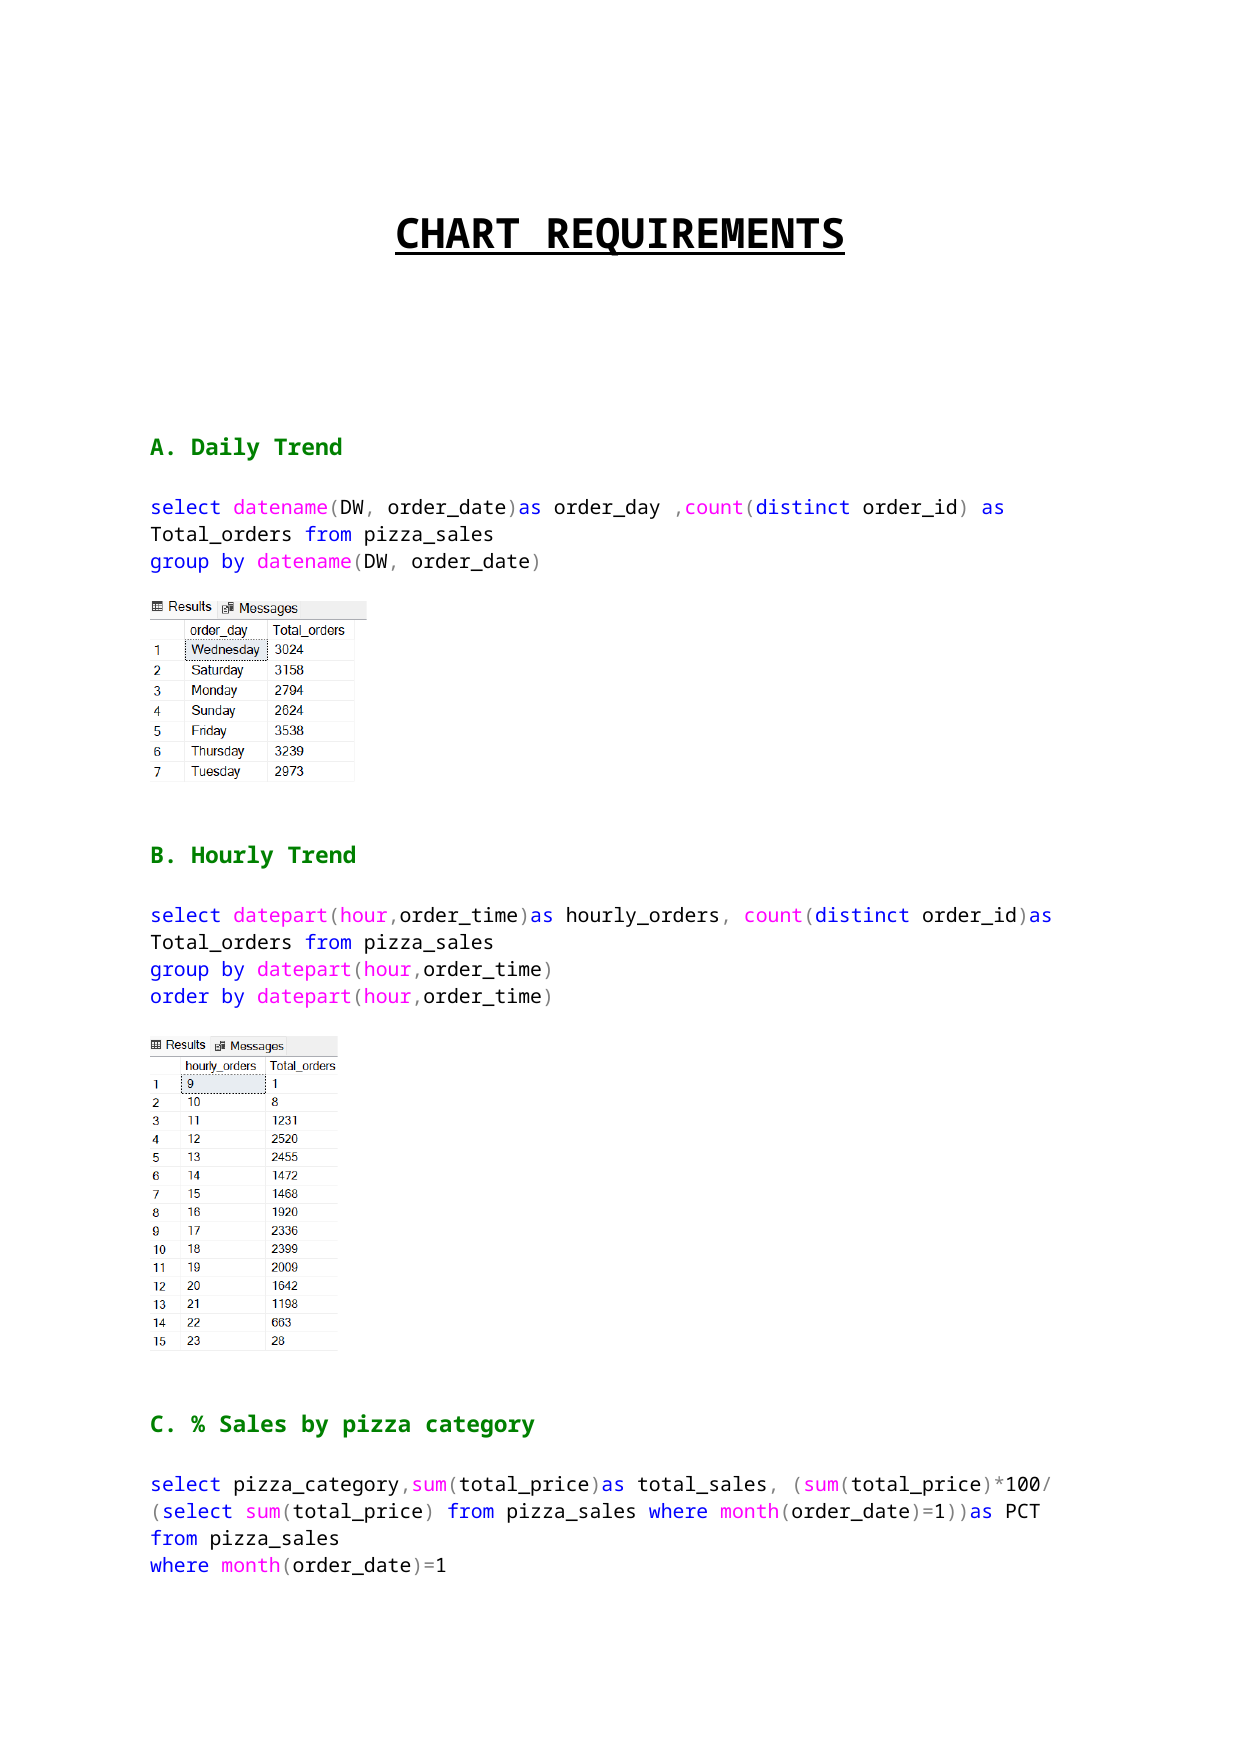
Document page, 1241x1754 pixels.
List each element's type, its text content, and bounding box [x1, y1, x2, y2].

text group by datename(DW, order_date) [150, 547, 1090, 574]
text (select sum(total_price) from pizza_sales where month(order_date)=1))as PCT from pizza_sales [150, 1497, 1090, 1551]
picture [150, 1036, 338, 1354]
picture [150, 601, 367, 786]
text group by datepart(hour,order_time) [150, 956, 1090, 982]
text select datepart(hour,order_time)as hourly_orders, count(distinct order_id)as Total_orders from pizza_sales [150, 902, 1090, 956]
text order by datepart(hour,order_time) [150, 982, 1090, 1009]
text B. Hourly Trend [150, 839, 1090, 870]
text C. % Sales by pizza category [150, 1407, 1090, 1439]
text select pizza_category,sum(total_price)as total_sales, (sum(total_price)*100/ [150, 1470, 1090, 1497]
text A. Daily Trend [150, 431, 1090, 462]
text CHART REQUIREMENTS [150, 204, 1090, 261]
text select datename(DW, order_date)as order_day ,count(distinct order_id) as Total_orders from pizza_sales [150, 493, 1090, 547]
text where month(order_date)=1 [150, 1551, 1090, 1578]
